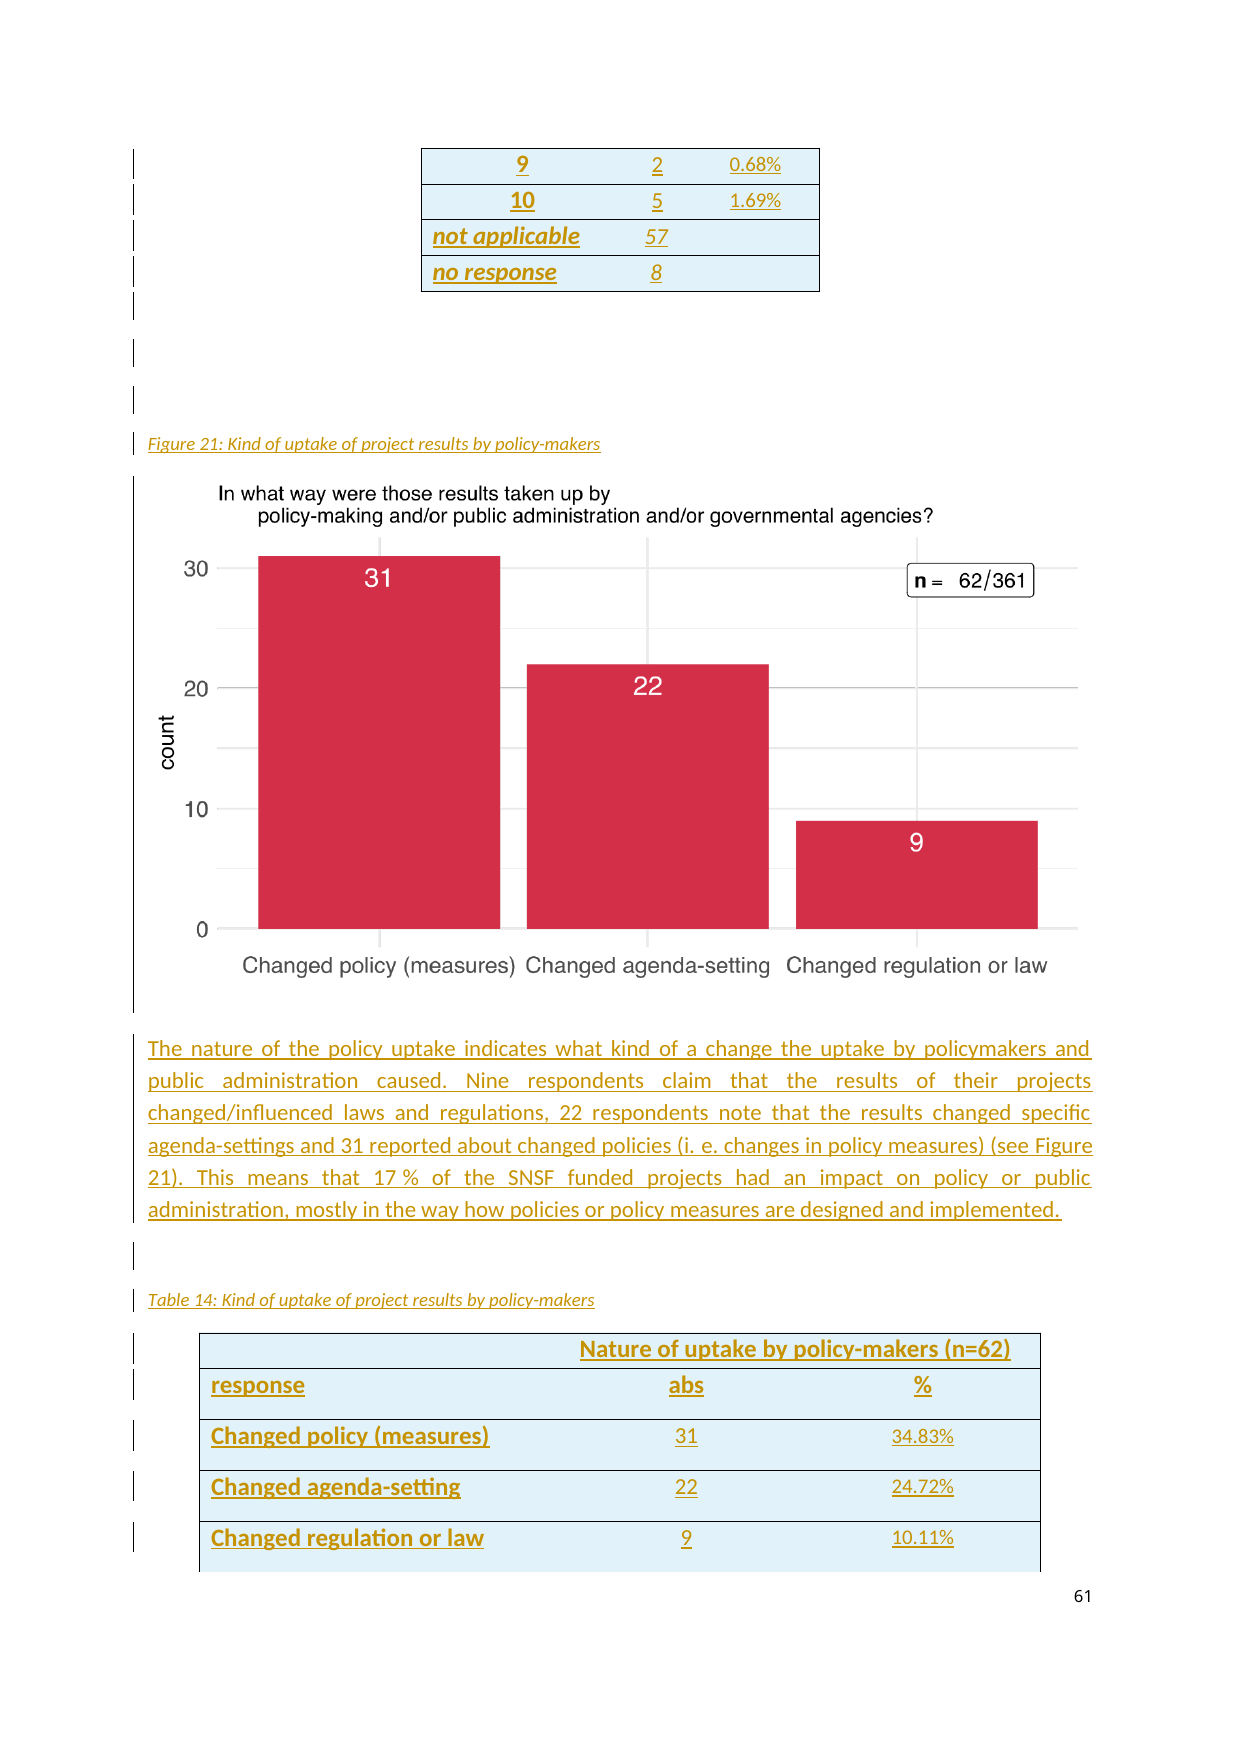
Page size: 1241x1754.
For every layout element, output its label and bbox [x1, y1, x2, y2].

picture [147, 476, 1088, 1014]
